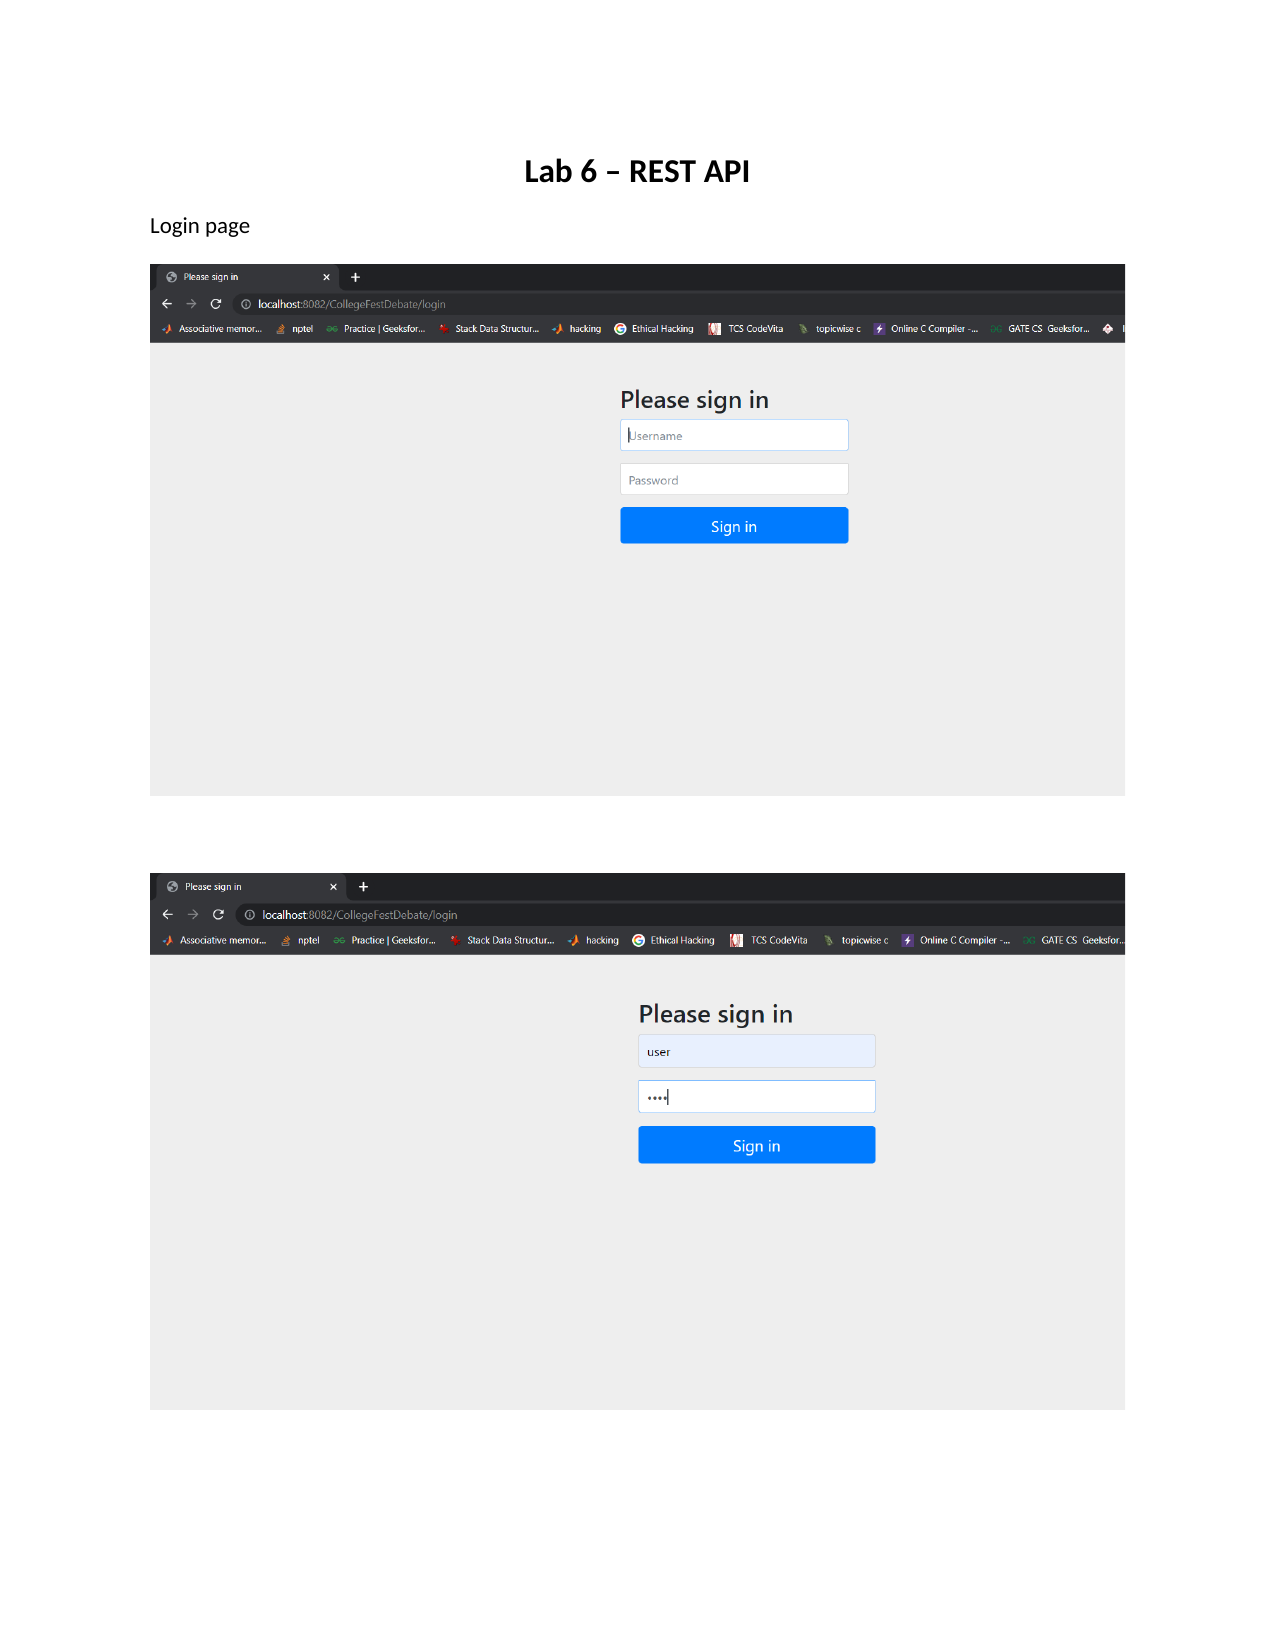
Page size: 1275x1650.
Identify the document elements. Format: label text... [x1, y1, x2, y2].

text Login page [150, 212, 1125, 239]
picture [150, 873, 1125, 1410]
text Lab 6 – REST API [150, 150, 1125, 191]
picture [150, 264, 1125, 796]
